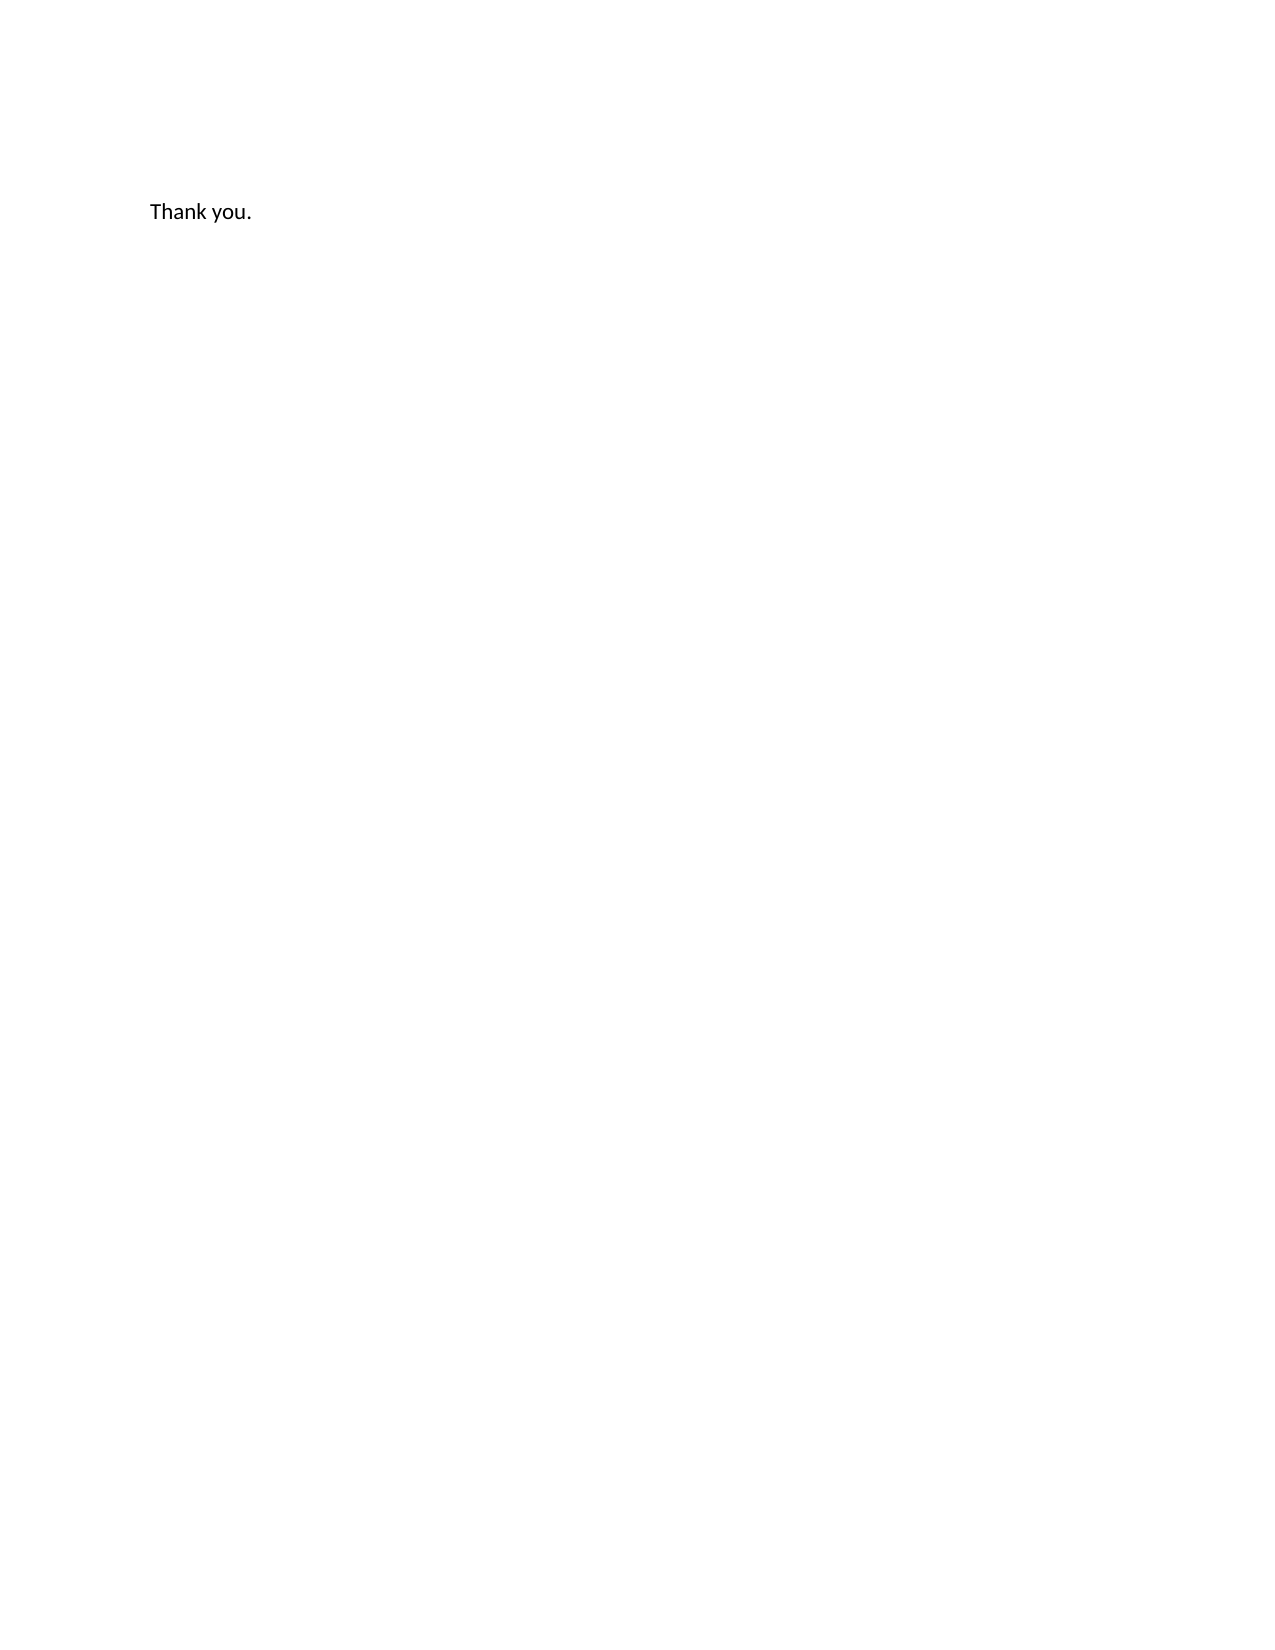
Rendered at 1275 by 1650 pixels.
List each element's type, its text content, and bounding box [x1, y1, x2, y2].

text Thank you. [150, 197, 1125, 225]
